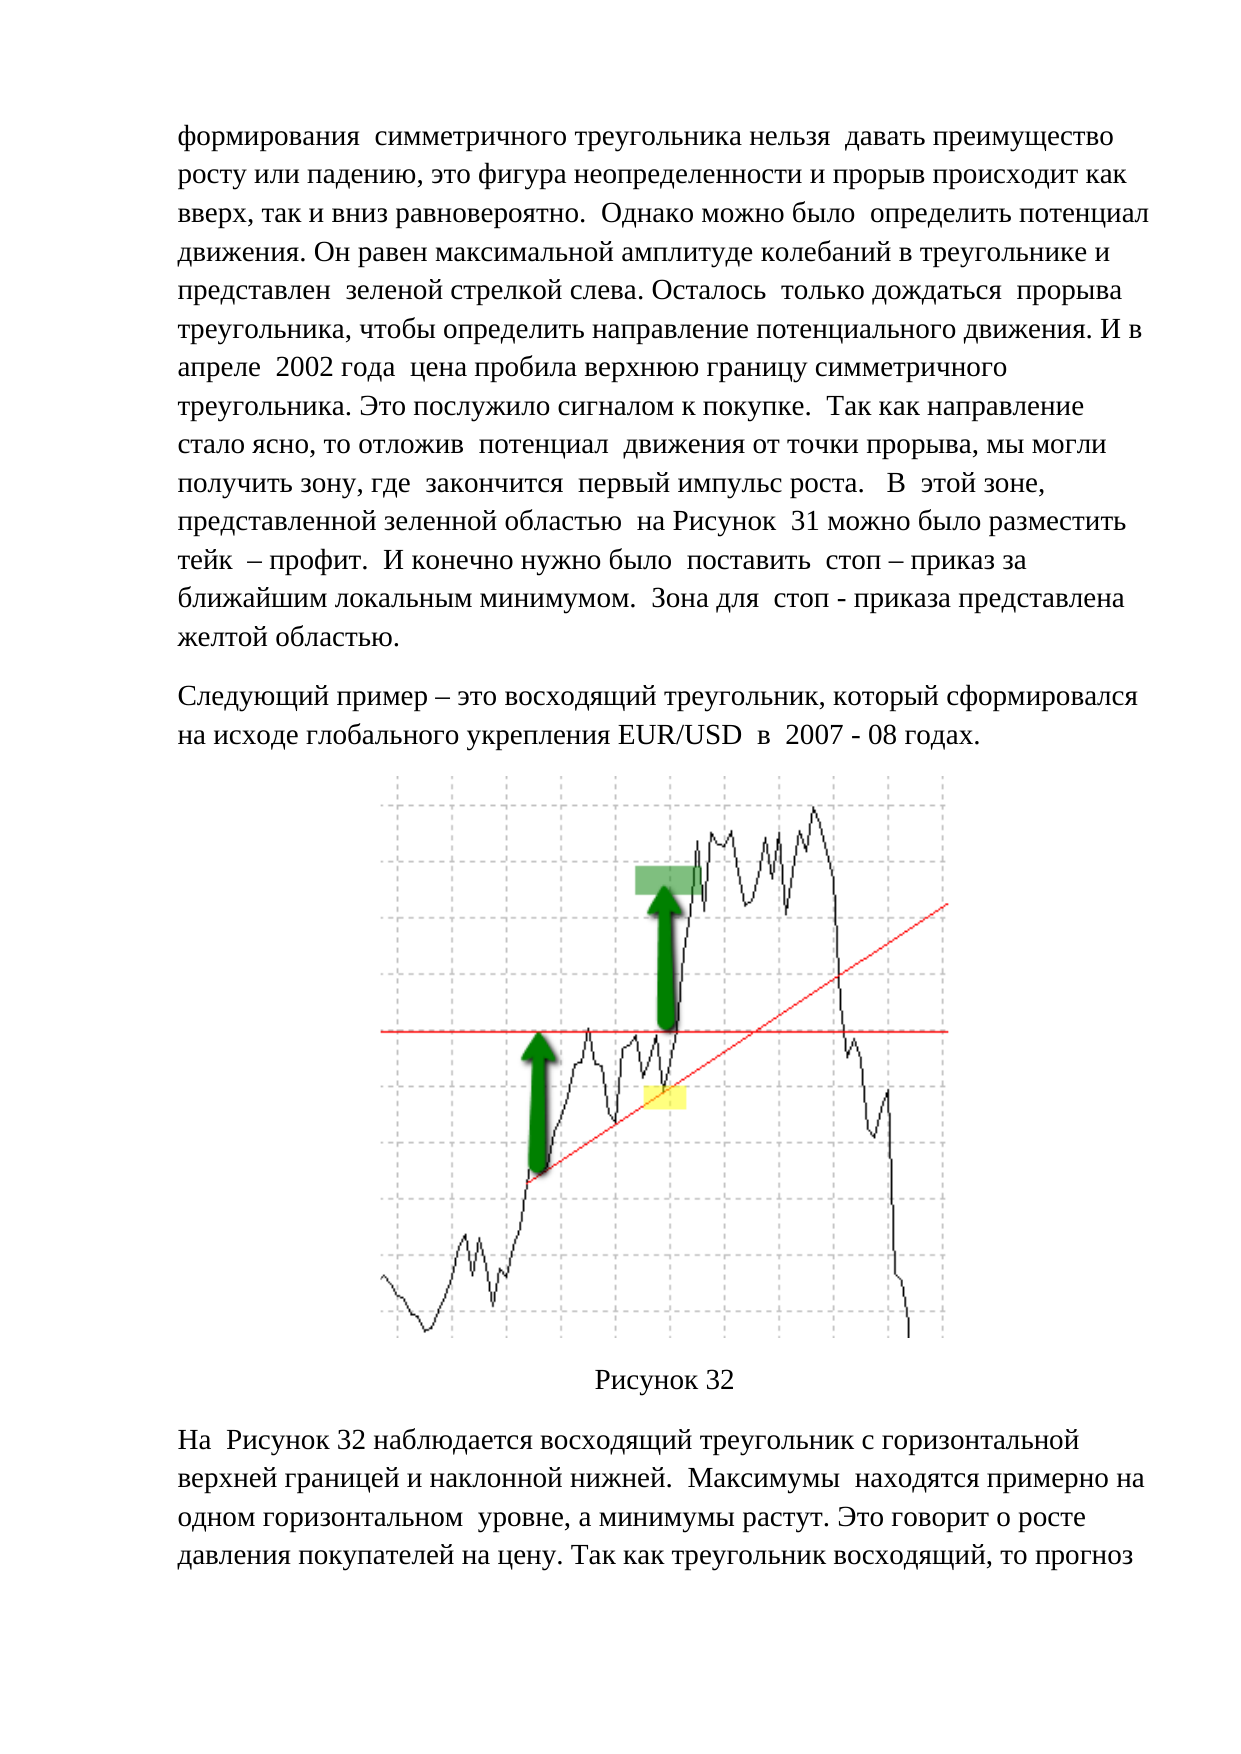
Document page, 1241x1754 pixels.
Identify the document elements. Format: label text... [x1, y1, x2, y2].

text Следующий пример – это восходящий треугольник, который сформировался на исходе глобального укрепления EUR/USD в 2007 - 08 годах. [177, 678, 1152, 751]
picture [380, 776, 949, 1338]
text Рисунок 32 [177, 1362, 1152, 1396]
